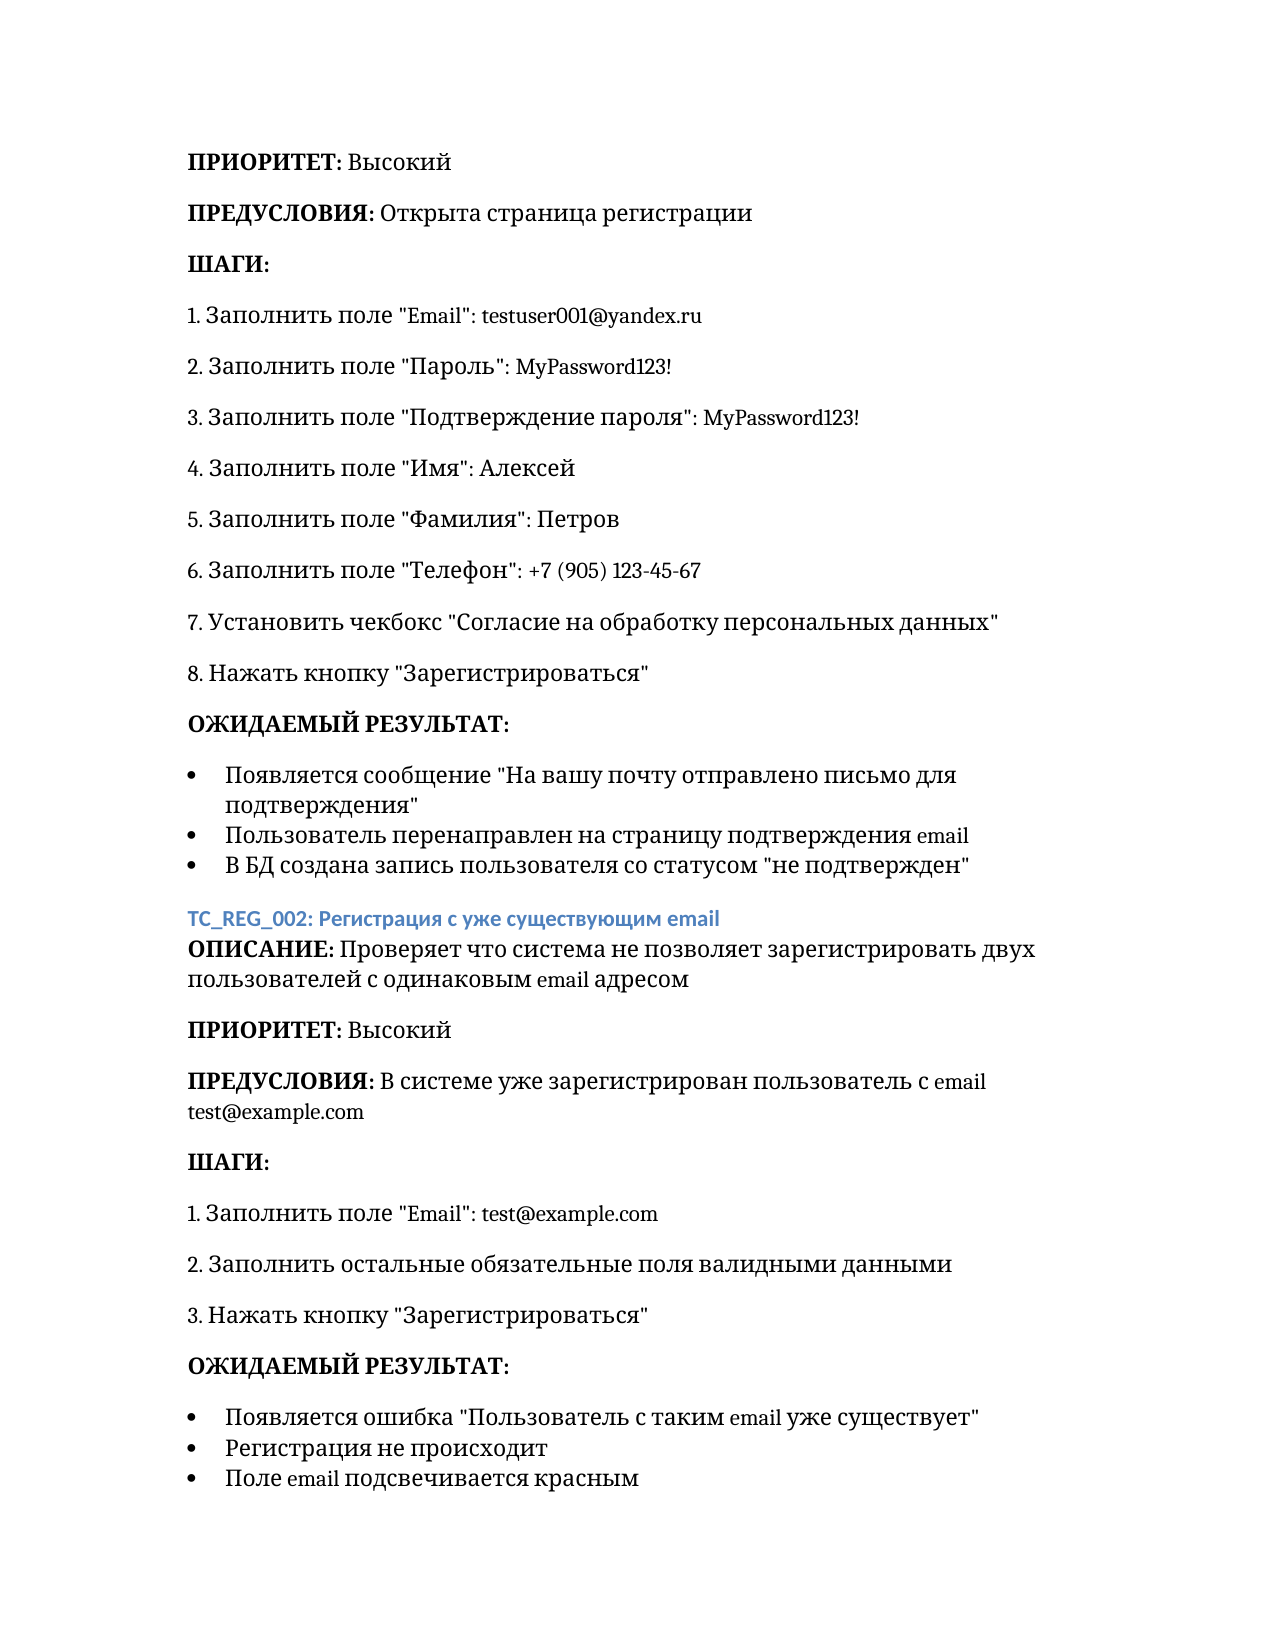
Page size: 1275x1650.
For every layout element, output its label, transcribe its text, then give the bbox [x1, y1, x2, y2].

text ОПИСАНИЕ: Проверяет что система не позволяет зарегистрировать двух пользователей с одинаковым email адресом [187, 936, 1087, 993]
text ПРЕДУСЛОВИЯ: Открыта страница регистрации [187, 201, 1087, 227]
text 5. Заполнить поле "Фамилия": Петров [187, 507, 1087, 534]
text ОЖИДАЕМЫЙ РЕЗУЛЬТАТ: [187, 711, 1087, 738]
list Появляется сообщение "На вашу почту отправлено письмо для подтверждения" [187, 762, 1087, 819]
list Поле email подсвечивается красным [187, 1466, 1087, 1492]
subtitle TC_REG_002: Регистрация с уже существующим email [187, 904, 1087, 932]
text 8. Нажать кнопку "Зарегистрироваться" [187, 660, 1087, 687]
text 2. Заполнить остальные обязательные поля валидными данными [187, 1252, 1087, 1278]
text ПРИОРИТЕТ: Высокий [187, 150, 1087, 176]
list Появляется ошибка "Пользователь с таким email уже существует" [187, 1405, 1087, 1431]
text ПРЕДУСЛОВИЯ: В системе уже зарегистрирован пользователь с email test@example.com [187, 1069, 1087, 1125]
text 7. Установить чекбокс "Согласие на обработку персональных данных" [187, 609, 1087, 636]
text ШАГИ: [187, 252, 1087, 278]
text ОЖИДАЕМЫЙ РЕЗУЛЬТАТ: [187, 1354, 1087, 1380]
text ПРИОРИТЕТ: Высокий [187, 1018, 1087, 1044]
text 2. Заполнить поле "Пароль": MyPassword123! [187, 354, 1087, 381]
text 6. Заполнить поле "Телефон": +7 (905) 123-45-67 [187, 558, 1087, 585]
text 1. Заполнить поле "Email": test@example.com [187, 1201, 1087, 1227]
text ШАГИ: [187, 1150, 1087, 1176]
list Пользователь перенаправлен на страницу подтверждения email [187, 823, 1087, 849]
text 3. Нажать кнопку "Зарегистрироваться" [187, 1303, 1087, 1329]
list Регистрация не происходит [187, 1435, 1087, 1462]
text 1. Заполнить поле "Email": testuser001@yandex.ru [187, 303, 1087, 329]
list В БД создана запись пользователя со статусом "не подтвержден" [187, 853, 1087, 879]
text 3. Заполнить поле "Подтверждение пароля": MyPassword123! [187, 405, 1087, 432]
text 4. Заполнить поле "Имя": Алексей [187, 456, 1087, 483]
